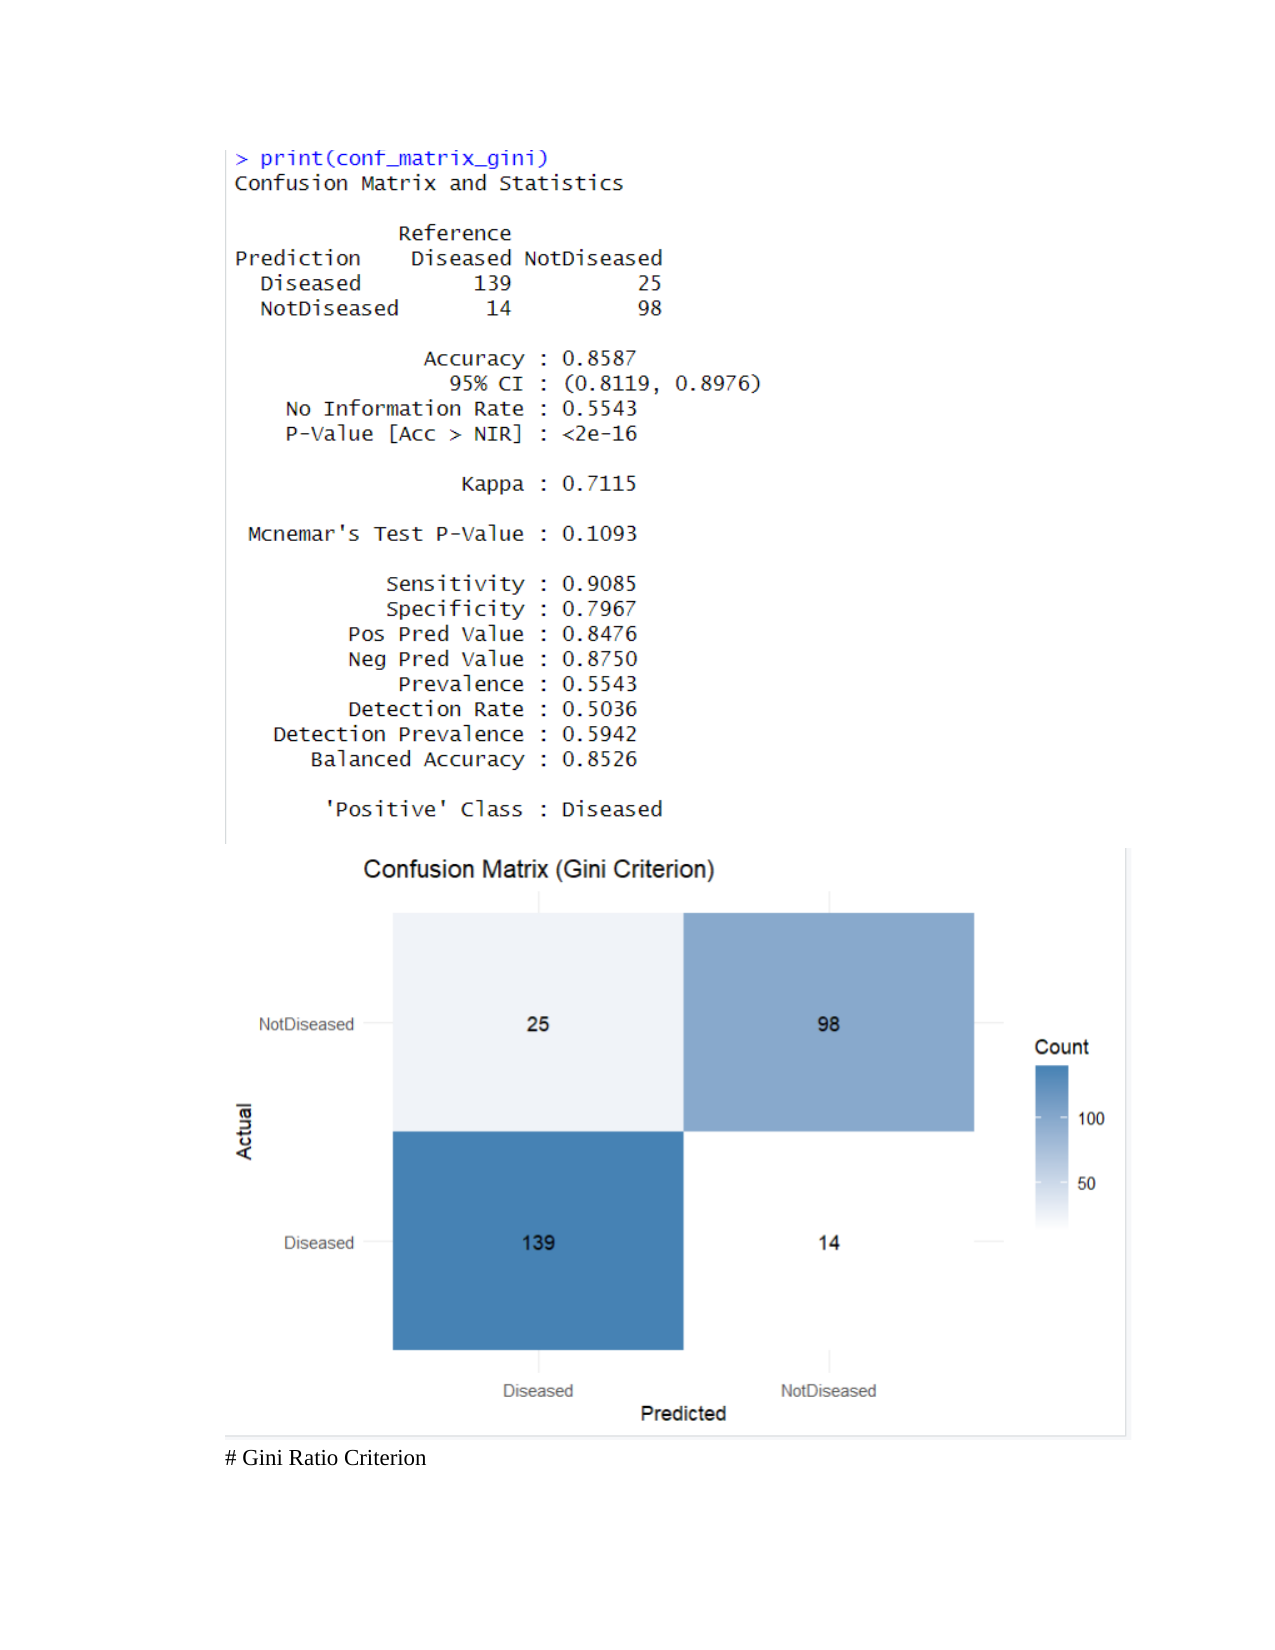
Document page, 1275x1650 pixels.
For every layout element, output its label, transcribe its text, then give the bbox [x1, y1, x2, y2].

list # Gini Ratio Criterion [225, 1443, 1125, 1470]
picture [225, 150, 903, 844]
picture [225, 848, 1132, 1440]
